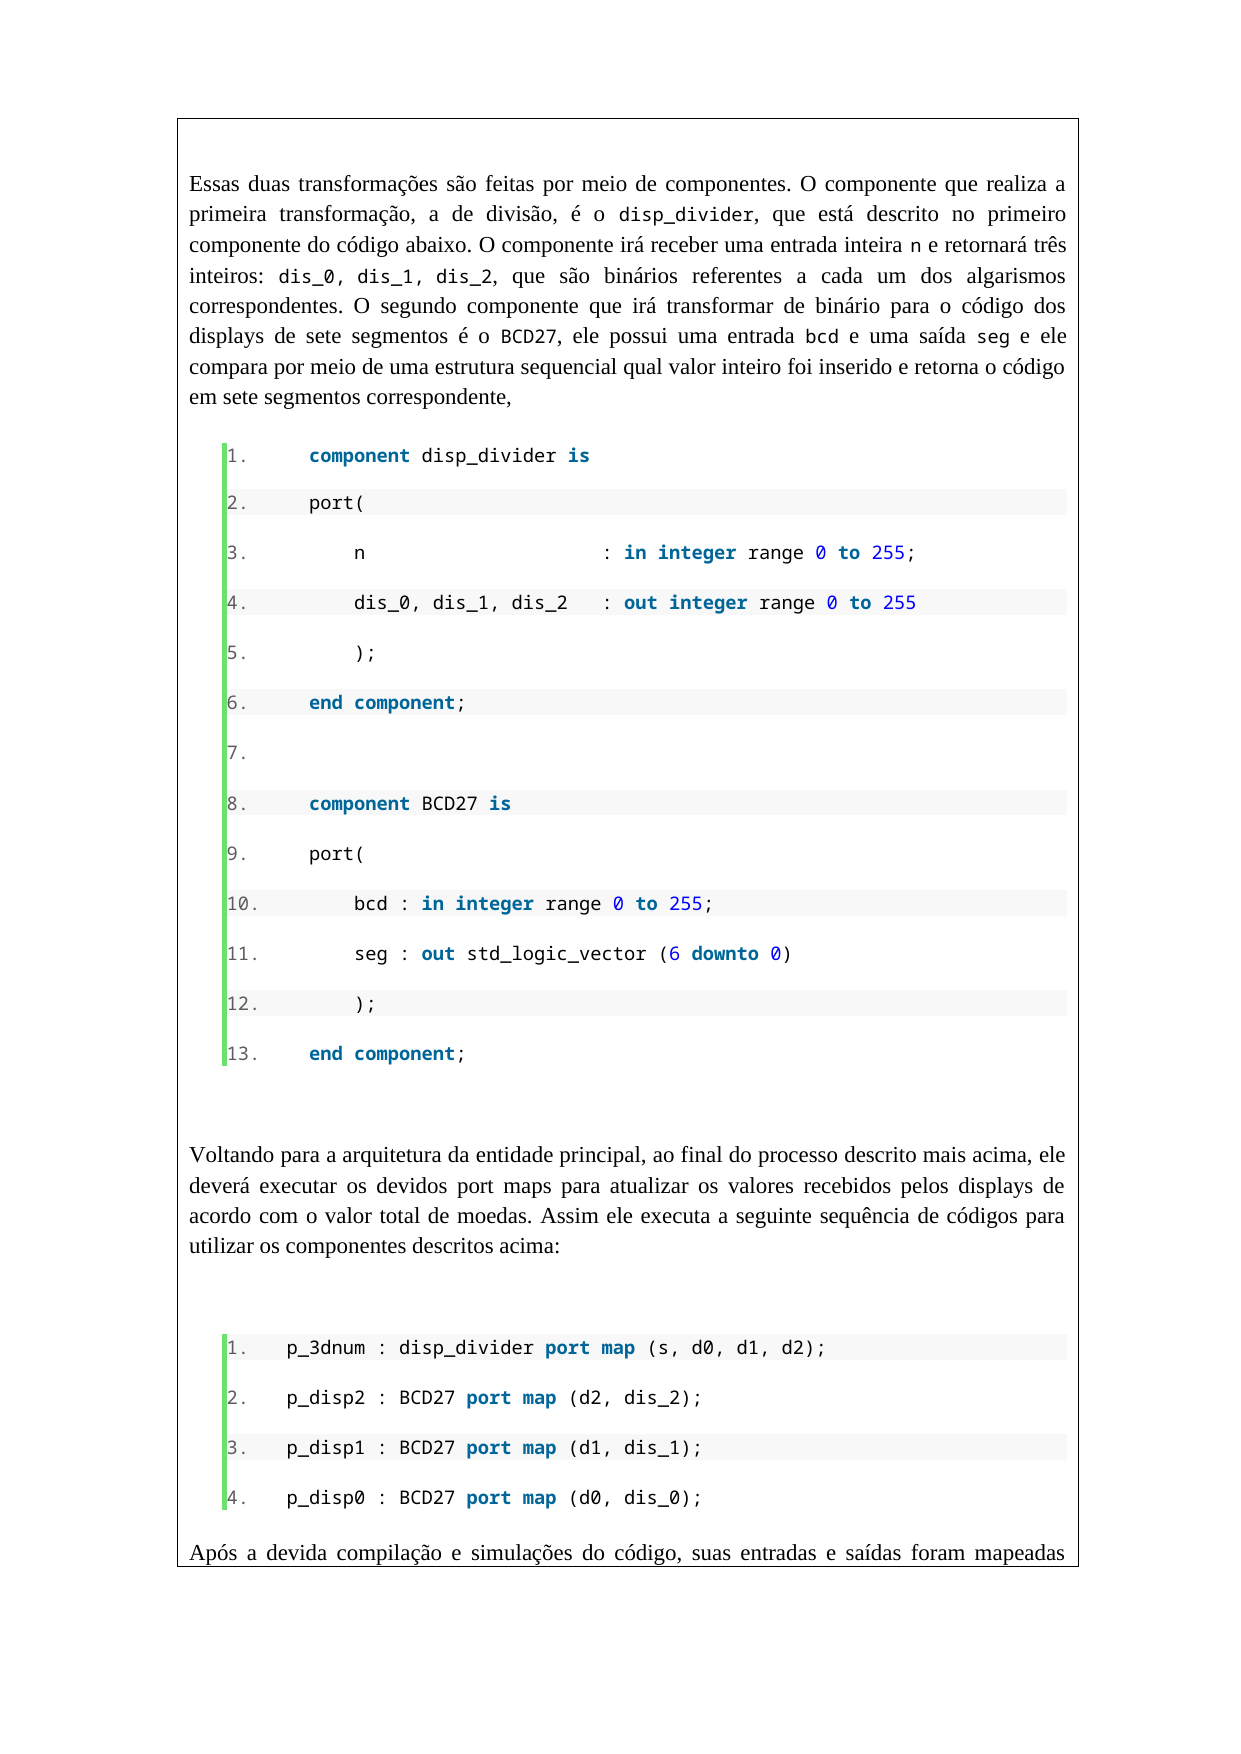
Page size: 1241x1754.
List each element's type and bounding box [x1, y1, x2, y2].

table_header [178, 119, 1078, 1566]
